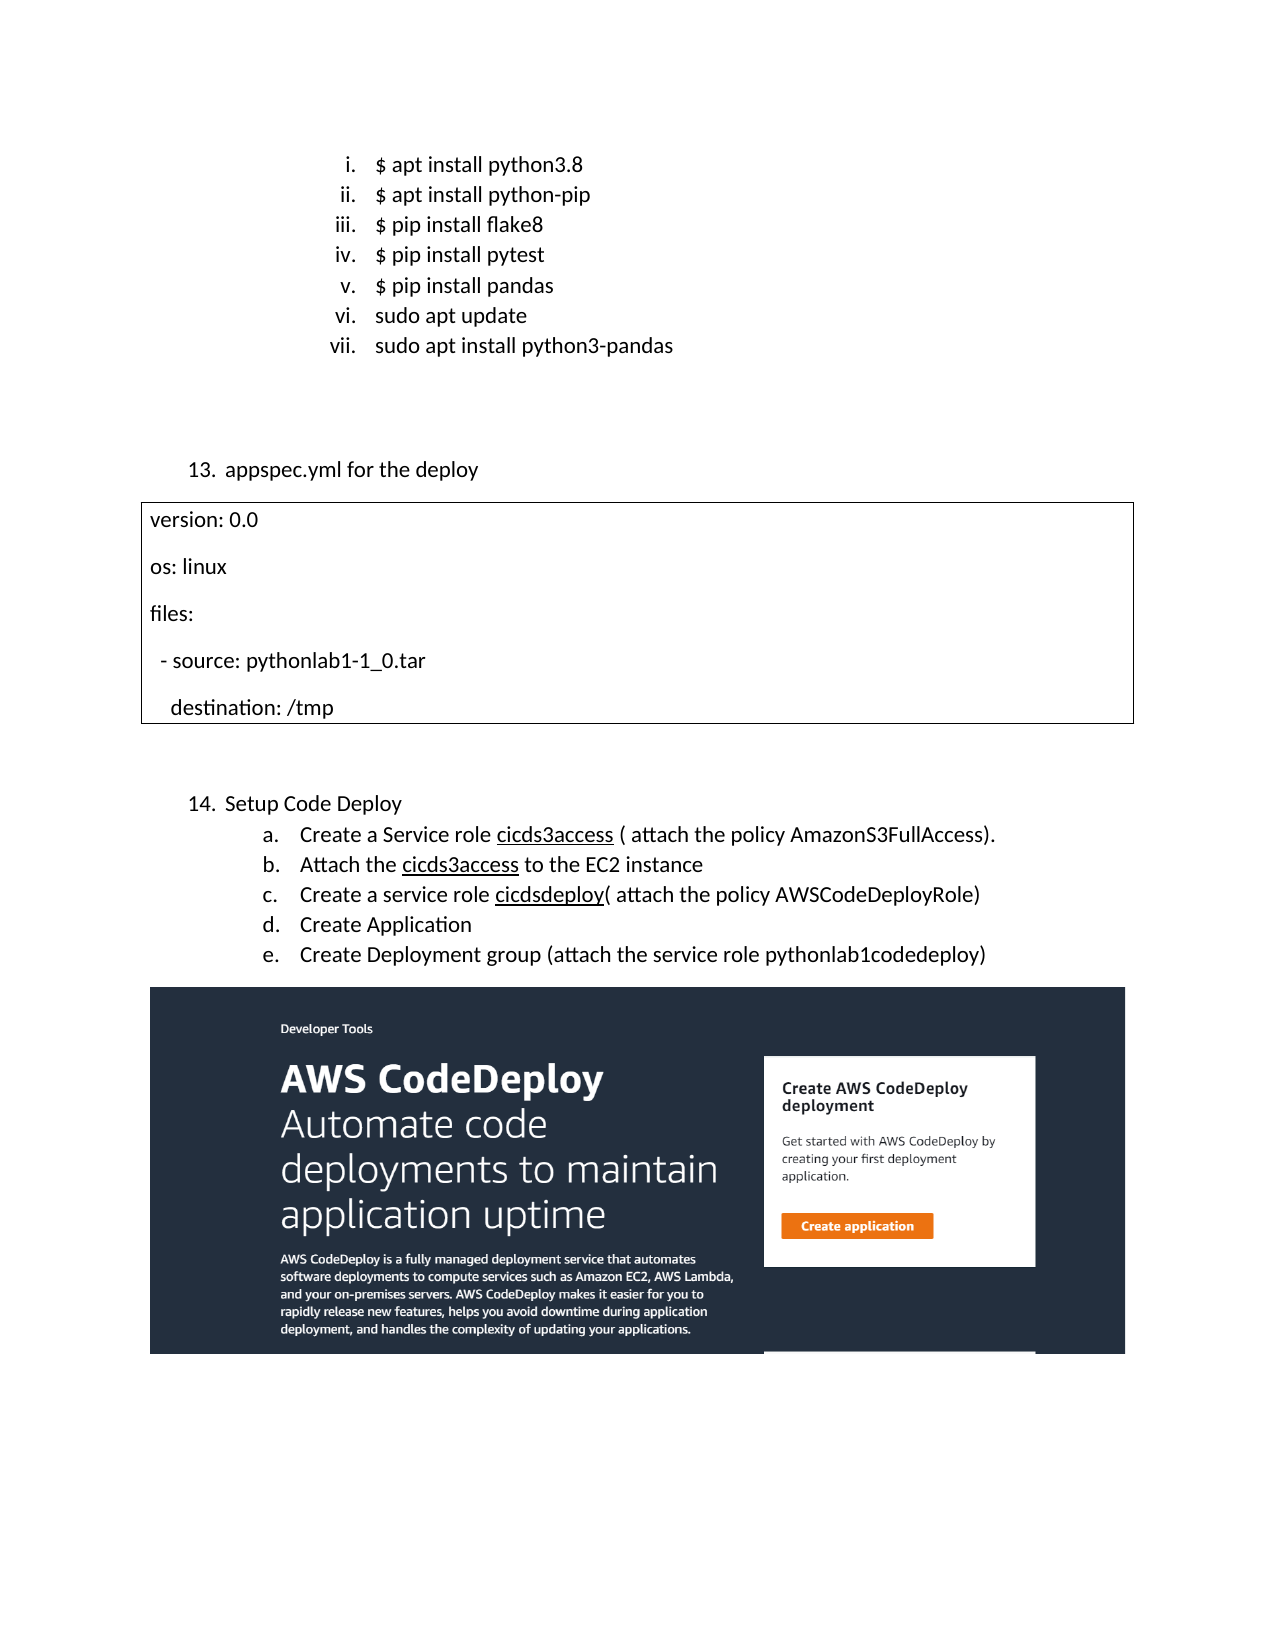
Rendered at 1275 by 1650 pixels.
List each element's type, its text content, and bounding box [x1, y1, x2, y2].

list Setup Code Deploy [187, 789, 1125, 818]
text files: [142, 596, 1133, 627]
text destination: /tmp [142, 689, 1133, 723]
list sudo apt update [356, 301, 1125, 329]
list $ apt install python-pip [356, 180, 1125, 208]
text - source: pythonlab1-1_0.tar [142, 643, 1133, 674]
list sudo apt install python3-pandas [356, 331, 1125, 359]
text os: linux [142, 549, 1133, 580]
list $ pip install flake8 [356, 210, 1125, 238]
text version: 0.0 [142, 503, 1133, 533]
list Create Application [262, 910, 1125, 938]
picture [150, 987, 1125, 1354]
list Attach the cicds3access to the EC2 instance [262, 850, 1125, 878]
list Create a service role cicdsdeploy( attach the policy AWSCodeDeployRole) [262, 880, 1125, 908]
list appspec.yml for the deploy [187, 455, 1125, 483]
list $ pip install pandas [356, 271, 1125, 299]
list Create Deployment group (attach the service role pythonlab1codedeploy) [262, 941, 1125, 969]
list Create a Service role cicds3access ( attach the policy AmazonS3FullAccess). [262, 820, 1125, 848]
list $ pip install pytest [356, 241, 1125, 269]
list $ apt install python3.8 [356, 150, 1125, 178]
